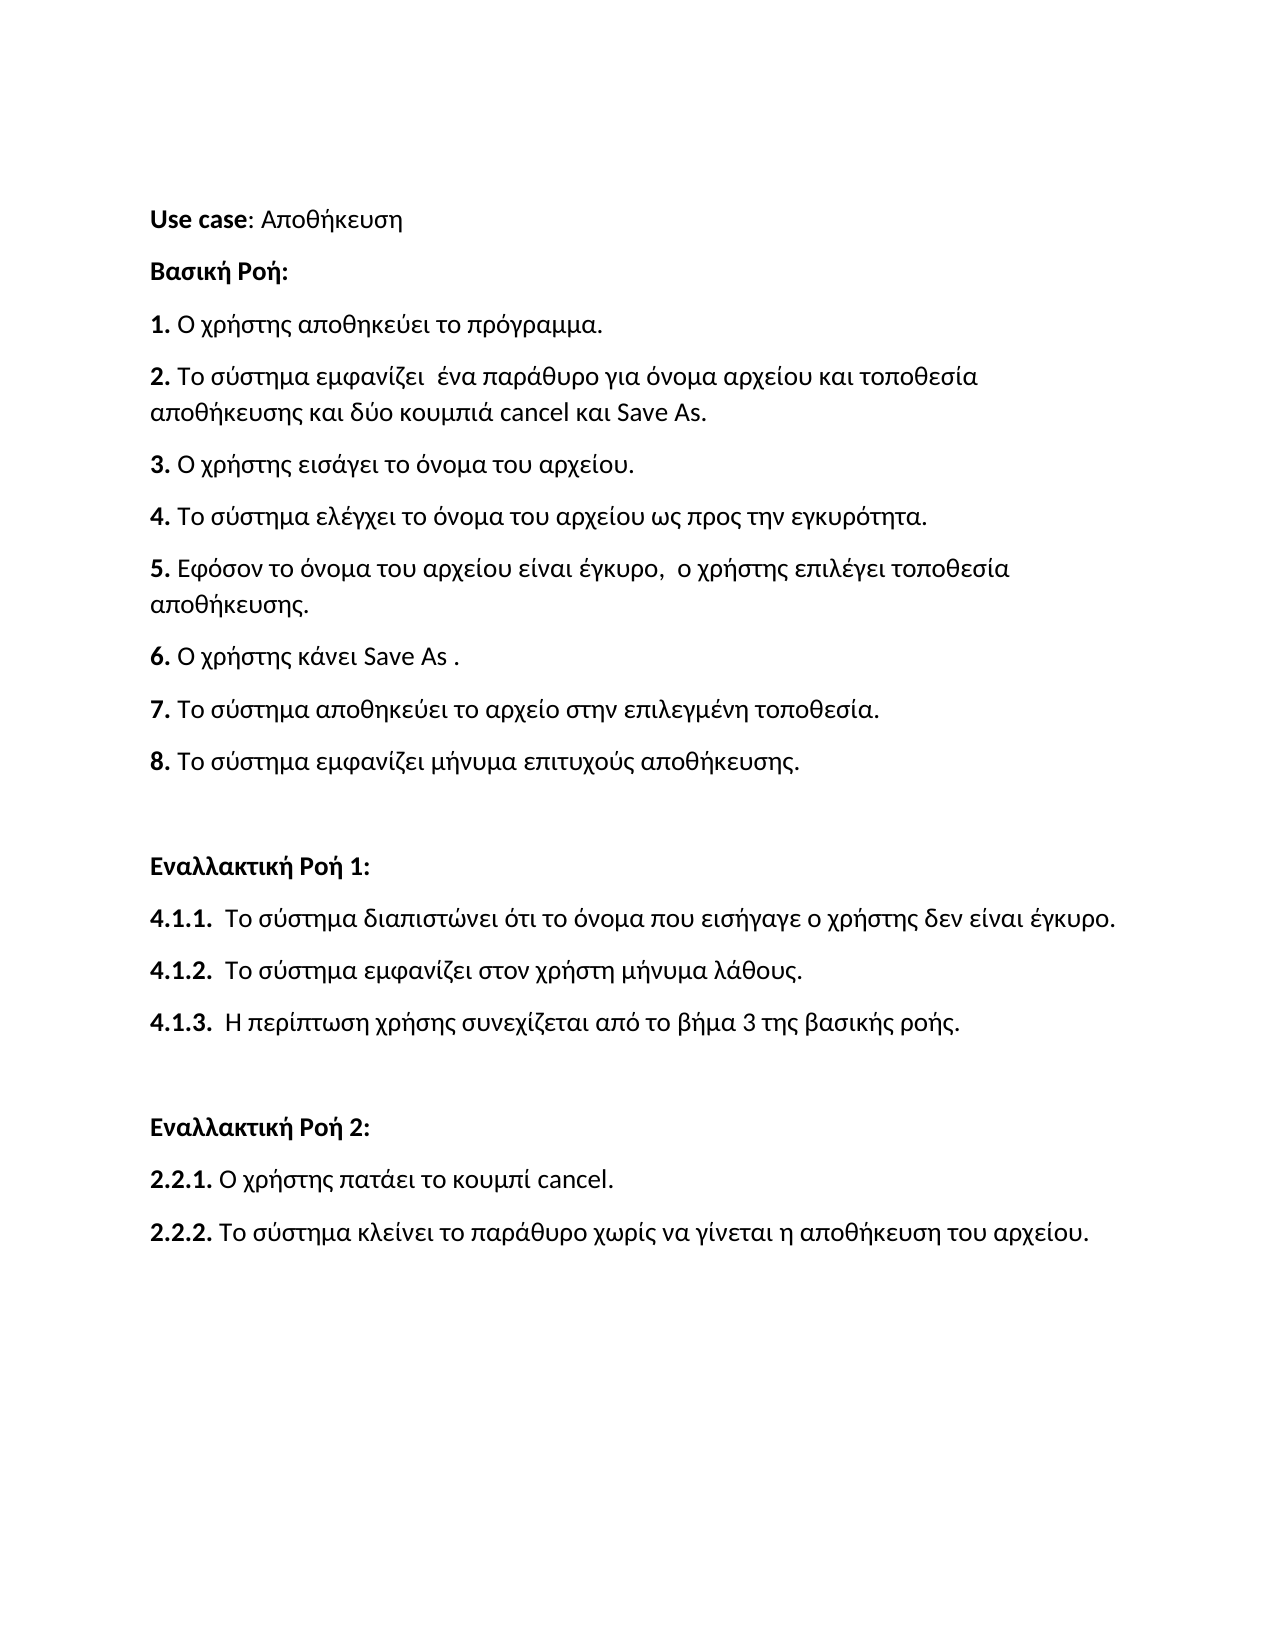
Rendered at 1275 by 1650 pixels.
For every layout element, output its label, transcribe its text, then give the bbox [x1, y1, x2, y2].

text 4. Το σύστημα ελέγχει το όνομα του αρχείου ως προς την εγκυρότητα. [150, 499, 1125, 532]
text 4.1.1. Το σύστημα διαπιστώνει ότι το όνομα που εισήγαγε ο χρήστης δεν είναι έγκυρο. [150, 901, 1125, 934]
text 6. Ο χρήστης κάνει Save As . [150, 639, 1125, 673]
text Εναλλακτική Ροή 1: [150, 849, 1125, 882]
text Βασική Ροή: [150, 254, 1125, 288]
text 2.2.1. Ο χρήστης πατάει το κουμπί cancel. [150, 1162, 1125, 1196]
text 7. Το σύστημα αποθηκεύει το αρχείο στην επιλεγμένη τοποθεσία. [150, 692, 1125, 725]
text 1. Ο χρήστης αποθηκεύει το πρόγραμμα. [150, 307, 1125, 340]
text 8. Το σύστημα εμφανίζει μήνυμα επιτυχούς αποθήκευσης. [150, 744, 1125, 777]
text Use case: Αποθήκευση [150, 202, 1125, 235]
text 4.1.3. Η περίπτωση χρήσης συνεχίζεται από το βήμα 3 της βασικής ροής. [150, 1006, 1125, 1039]
text 4.1.2. Το σύστημα εμφανίζει στον χρήστη μήνυμα λάθους. [150, 953, 1125, 986]
text 5. Εφόσον το όνομα του αρχείου είναι έγκυρο, ο χρήστης επιλέγει τοποθεσία αποθήκευσης. [150, 552, 1125, 620]
text 3. Ο χρήστης εισάγει το όνομα του αρχείου. [150, 447, 1125, 480]
text Εναλλακτική Ροή 2: [150, 1110, 1125, 1143]
text 2. Το σύστημα εμφανίζει ένα παράθυρο για όνομα αρχείου και τοποθεσία αποθήκευσης και δύο κουμπιά cancel και Save As. [150, 359, 1125, 428]
text 2.2.2. Το σύστημα κλείνει το παράθυρο χωρίς να γίνεται η αποθήκευση του αρχείου. [150, 1215, 1125, 1248]
